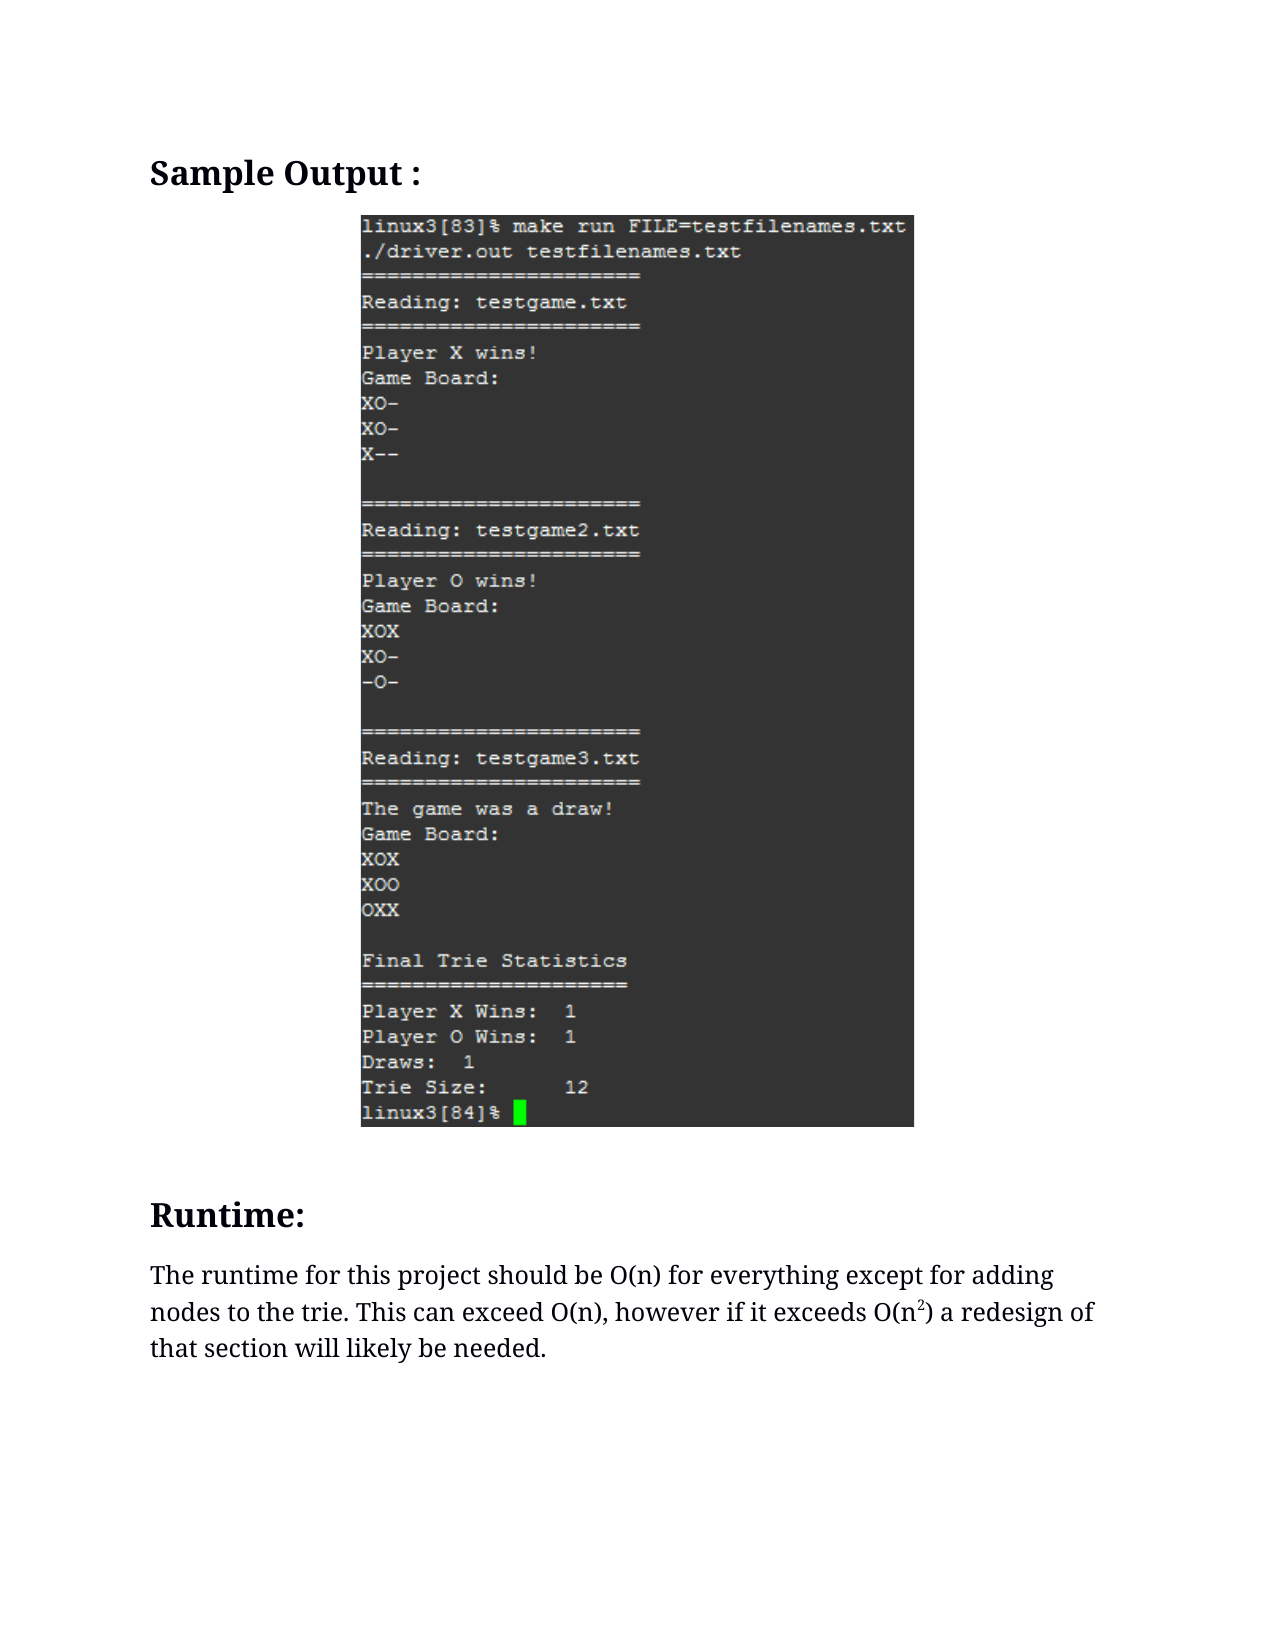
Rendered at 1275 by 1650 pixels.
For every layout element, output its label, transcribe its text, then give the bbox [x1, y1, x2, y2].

picture [360, 215, 915, 1127]
text Sample Output : [150, 150, 1125, 195]
text Runtime: [150, 1192, 1125, 1237]
text The runtime for this project should be O(n) for everything except for adding nodes to the trie. This can exceed O(n), however if it exceeds O(n2) a redesign of that section will likely be needed. [150, 1257, 1125, 1365]
